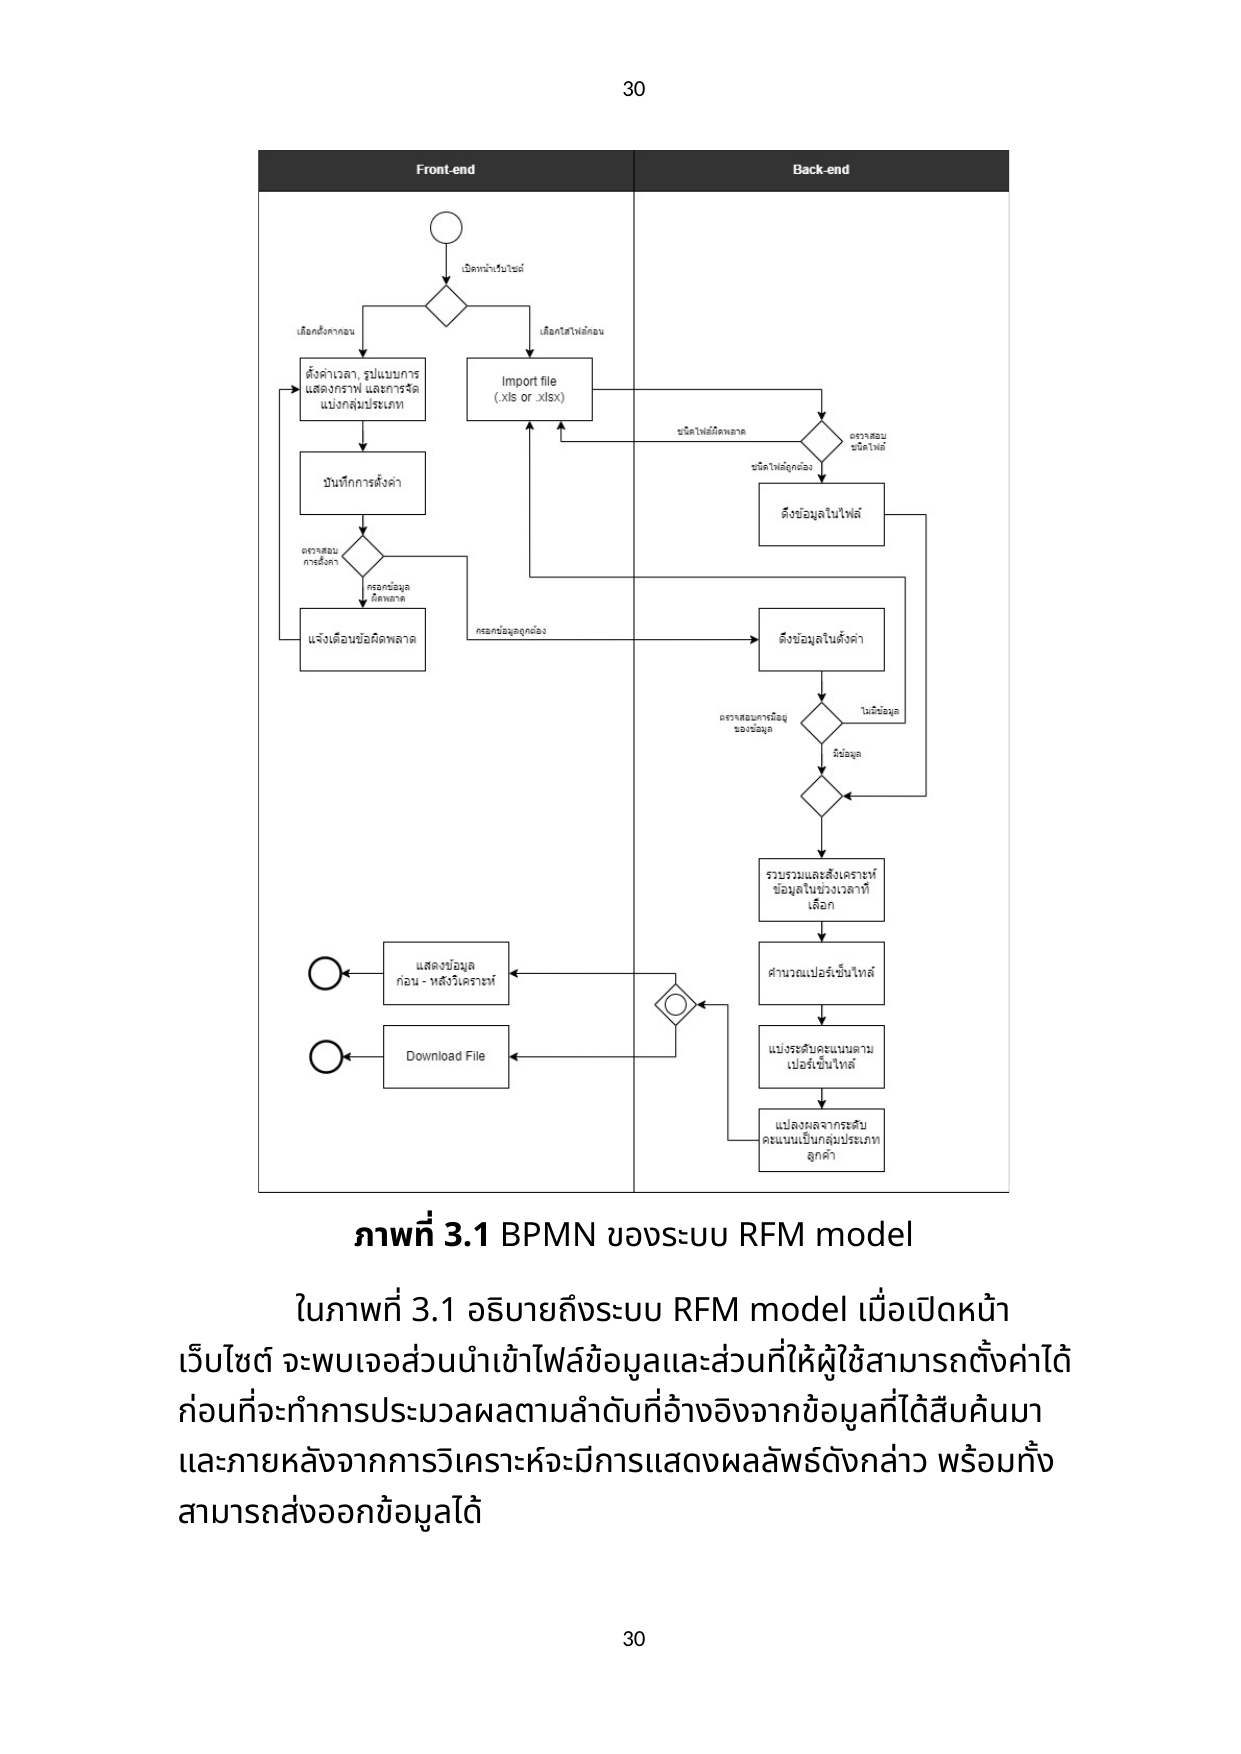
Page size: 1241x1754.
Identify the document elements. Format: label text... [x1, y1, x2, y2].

text ภาพที่ 3.1 BPMN ของระบบ RFM model [177, 1210, 1090, 1261]
text ในภาพที่ 3.1 อธิบายถึงระบบ RFM model เมื่อเปิดหน้าเว็บไซต์ จะพบเจอส่วนนำเข้าไฟล์ข้อมูลและส่วนที่ให้ผู้ใช้สามารถตั้งค่าได้ ก่อนที่จะทำการประมวลผลตามลำดับที่อ้างอิงจากข้อมูลที่ได้สืบค้นมา และภายหลังจากการวิเคราะห์จะมีการแสดงผลลัพธ์ดังกล่าว พร้อมทั้งสามารถส่งออกข้อมูลได้ [177, 1286, 1090, 1538]
picture [258, 150, 1010, 1194]
